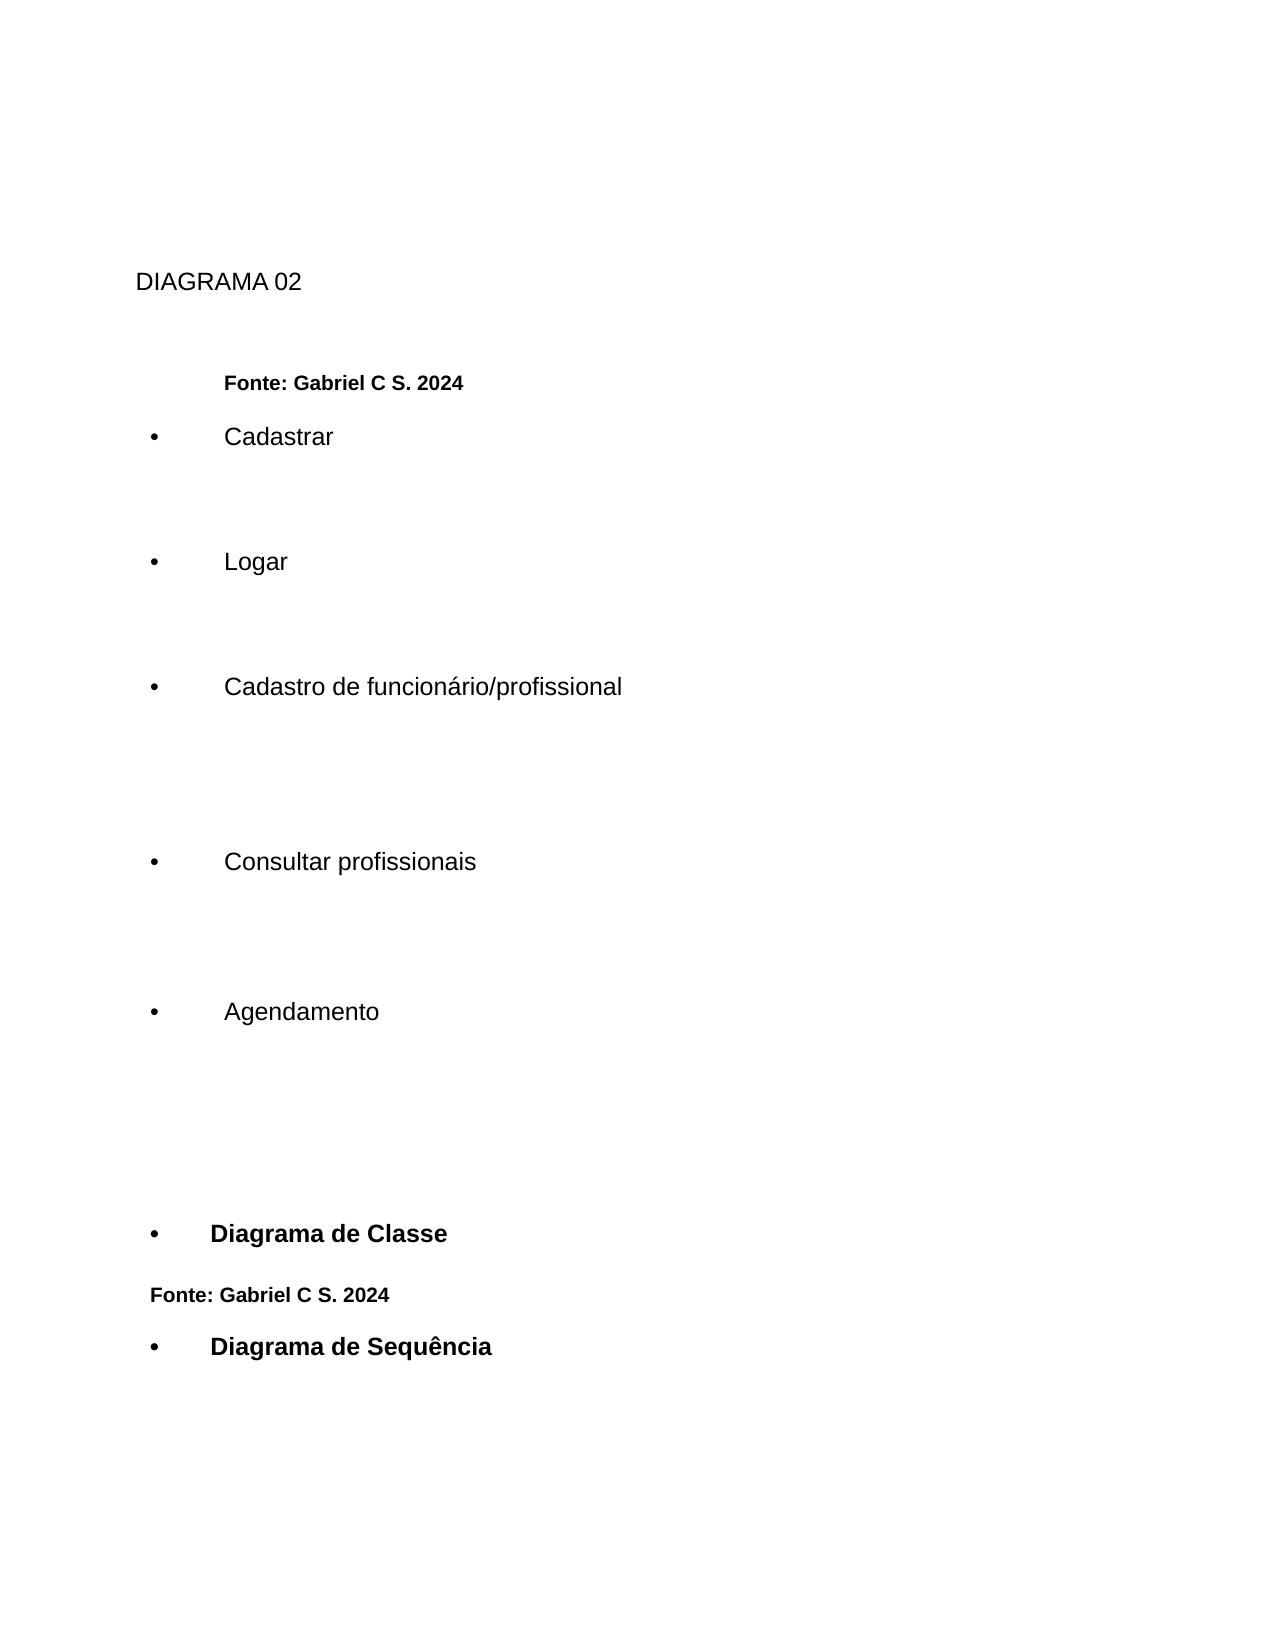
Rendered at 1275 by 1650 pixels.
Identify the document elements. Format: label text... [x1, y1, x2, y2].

list Diagrama de Sequência [150, 1325, 1125, 1362]
list Cadastro de funcionário/profissional [150, 675, 1125, 700]
list Diagrama de Classe [150, 1212, 1125, 1250]
list Logar [150, 550, 1125, 575]
list Consultar profissionais [150, 850, 1125, 875]
list Agendamento [150, 1000, 1125, 1025]
list Cadastrar [150, 425, 1125, 450]
text Fonte: Gabriel C S. 2024 [150, 350, 1125, 400]
text DIAGRAMA 02 [135, 250, 1125, 300]
text Fonte: Gabriel C S. 2024 [150, 1262, 1125, 1312]
